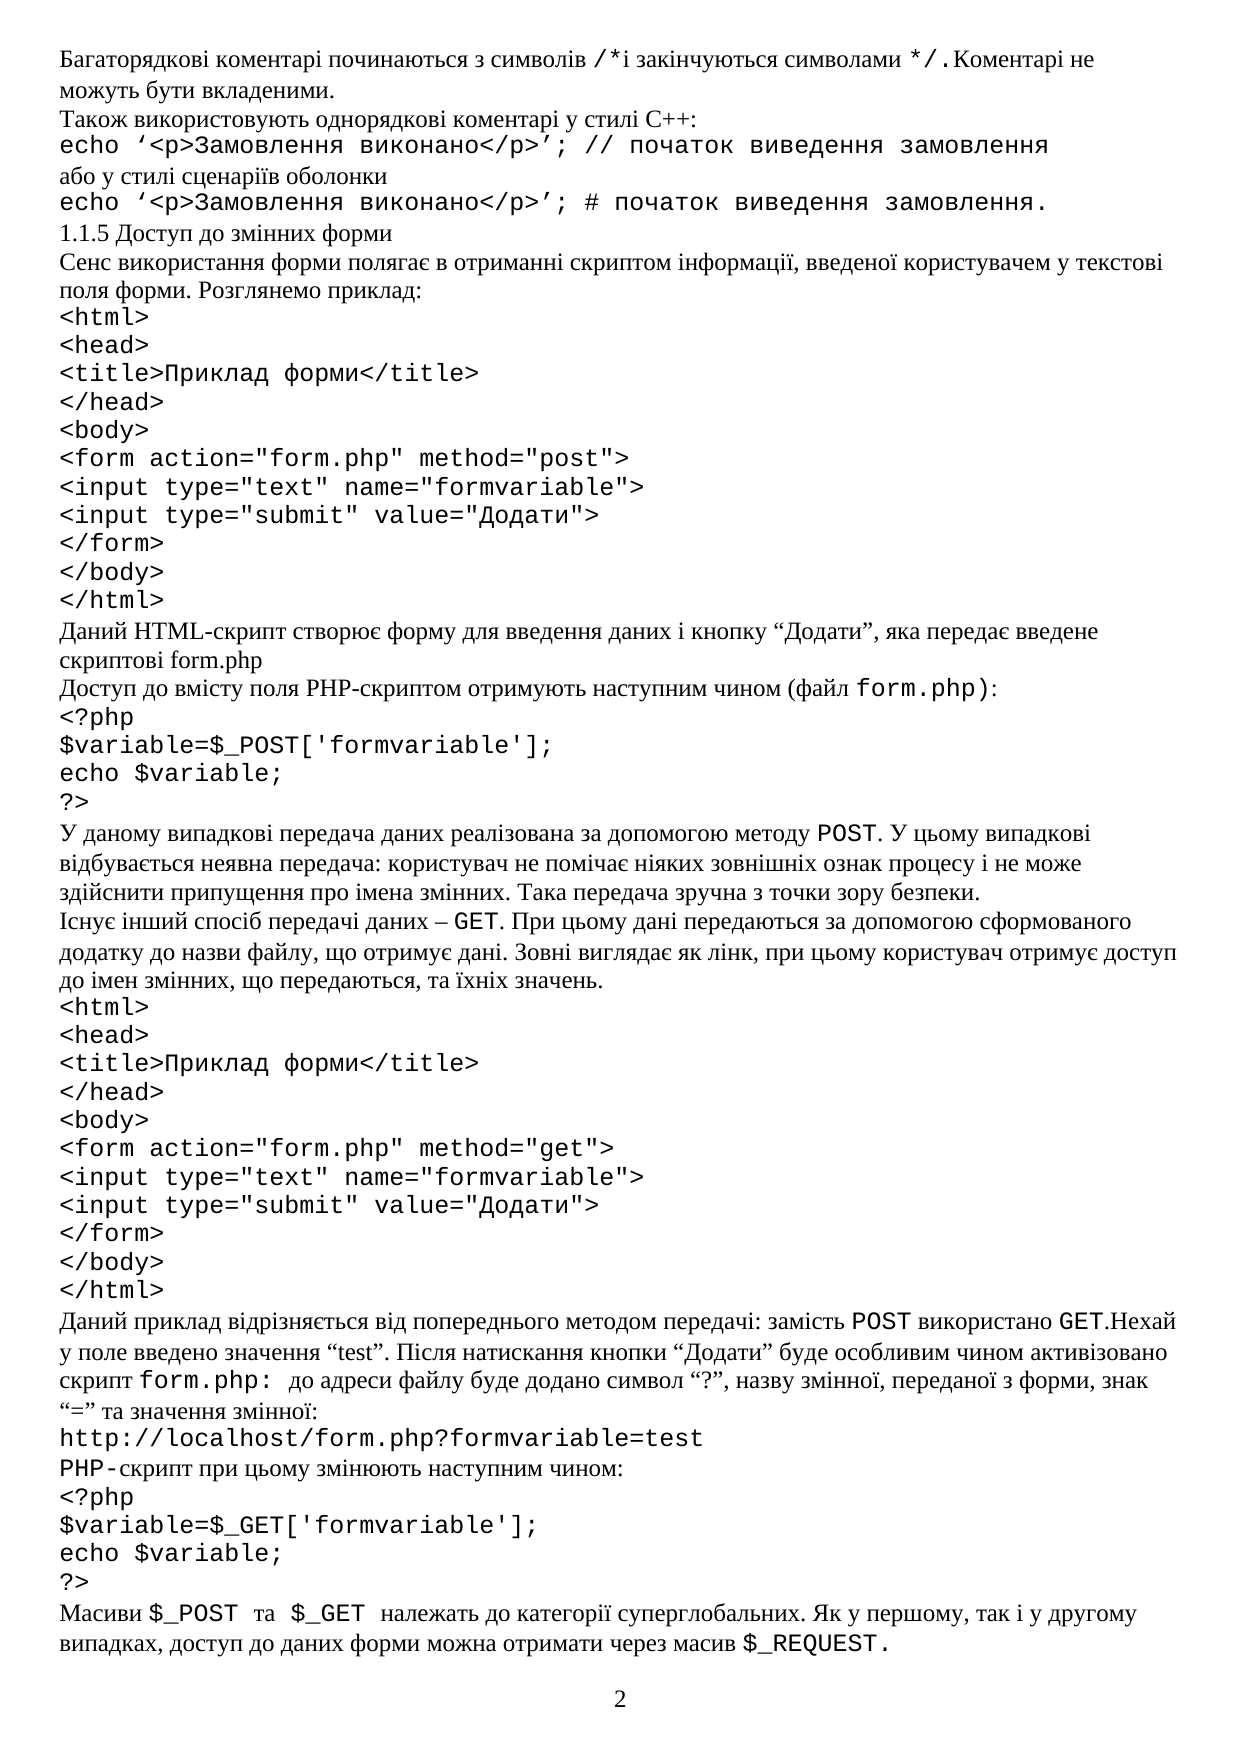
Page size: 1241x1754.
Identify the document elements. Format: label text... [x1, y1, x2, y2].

text <html> [59, 994, 1181, 1023]
text echo ‘<p>Замовлення виконано</p>’; // початок виведення замовлення [59, 133, 1181, 161]
text $variable=$_POST['formvariable']; [59, 733, 1181, 761]
text або у стилі сценаріїв оболонки [59, 161, 1181, 190]
text ?> [59, 789, 1181, 818]
text <?php [59, 704, 1181, 733]
text </form> [59, 531, 1181, 559]
text $variable=$_GET['formvariable']; [59, 1513, 1181, 1541]
text Існує інший спосіб передачі даних – GET. При цьому дані передаються за допомогою сформованого додатку до назви файлу, що отримує дані. Зовні виглядає як лінк, при цьому користувач отримує доступ до імен змінних, що передаються, та їхніх значень. [59, 906, 1181, 994]
text </body> [59, 1249, 1181, 1278]
text Також використовують однорядкові коментарі у стилі C++: [59, 104, 1181, 133]
text <form action="form.php" method="post"> [59, 446, 1181, 474]
text 1.1.5 Доступ до змінних форми [59, 218, 1181, 247]
text <input type="submit" value="Додати"> [59, 1193, 1181, 1221]
text <title>Приклад форми</title> [59, 1051, 1181, 1079]
text Багаторядкові коментарі починаються з символів /*і закінчуються символами */.Коментарі не можуть бути вкладеними. [59, 44, 1181, 104]
text </body> [59, 559, 1181, 588]
text </form> [59, 1221, 1181, 1249]
text Доступ до вмісту поля PHP-скриптом отримують наступним чином (файл form.php): [59, 673, 1181, 704]
text <?php [59, 1484, 1181, 1513]
text Даний HTML-скрипт створює форму для введення даних і кнопку “Додати”, яка передає введене скриптові form.php [59, 616, 1181, 673]
text <title>Приклад форми</title> [59, 361, 1181, 389]
text </head> [59, 389, 1181, 418]
text </html> [59, 588, 1181, 616]
text <html> [59, 304, 1181, 333]
text <input type="text" name="formvariable"> [59, 1164, 1181, 1193]
text <form action="form.php" method="get"> [59, 1136, 1181, 1164]
text Сенс використання форми полягає в отриманні скриптом інформації, введеної користувачем у текстові поля форми. Розглянемо приклад: [59, 247, 1181, 304]
text echo $variable; [59, 1541, 1181, 1569]
text </head> [59, 1079, 1181, 1108]
text <body> [59, 1108, 1181, 1136]
text Масиви $_POST та $_GET належать до категорії суперглобальних. Як у першому, так і у другому випадках, доступ до даних форми можна отримати через масив $_REQUEST. [59, 1598, 1181, 1659]
text У даному випадкові передача даних реалізована за допомогою методу POST. У цьому випадкові відбувається неявна передача: користувач не помічає ніяких зовнішніх ознак процесу і не може здійснити припущення про імена змінних. Така передача зручна з точки зору безпеки. [59, 818, 1181, 906]
text ?> [59, 1569, 1181, 1598]
text PHP-скрипт при цьому змінюють наступним чином: [59, 1453, 1181, 1484]
text </html> [59, 1278, 1181, 1306]
text <head> [59, 333, 1181, 361]
text echo $variable; [59, 761, 1181, 789]
text <body> [59, 418, 1181, 446]
text <input type="text" name="formvariable"> [59, 474, 1181, 503]
text http://localhost/form.php?formvariable=test [59, 1425, 1181, 1453]
text Даний приклад відрізняється від попереднього методом передачі: замість POST використано GET.Нехай у поле введено значення “test”. Після натискання кнопки “Додати” буде особливим чином активізовано скрипт form.php: до адреси файлу буде додано символ “?”, назву змінної, переданої з форми, знак “=” та значення змінної: [59, 1306, 1181, 1425]
text <input type="submit" value="Додати"> [59, 503, 1181, 531]
text echo ‘<p>Замовлення виконано</p>’; # початок виведення замовлення. [59, 190, 1181, 218]
text <head> [59, 1023, 1181, 1051]
